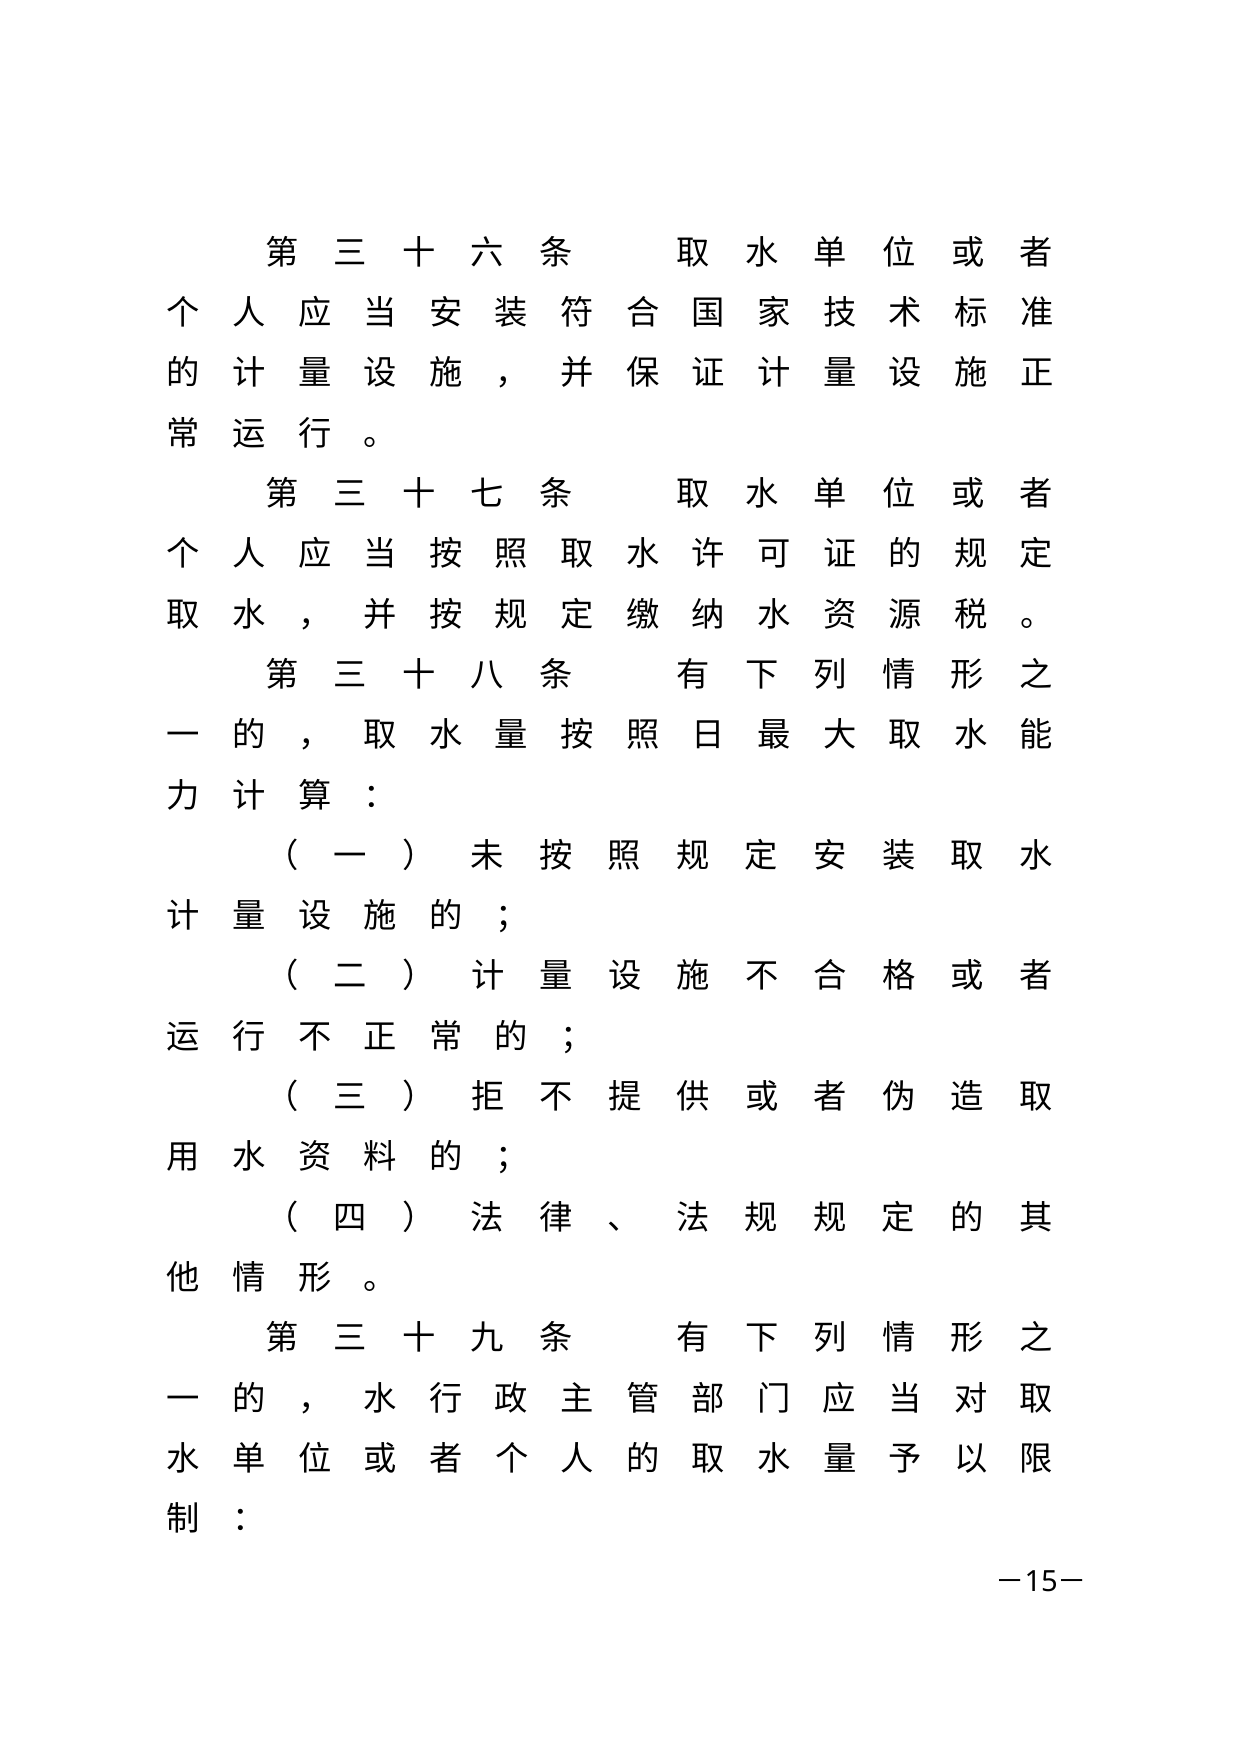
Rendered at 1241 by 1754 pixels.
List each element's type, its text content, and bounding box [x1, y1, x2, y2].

text （一）未按照规定安装取水计量设施的； [167, 823, 1085, 943]
text （二）计量设施不合格或者运行不正常的； [167, 943, 1085, 1064]
text 第三十九条 有下列情形之一的，水行政主管部门应当对取水单位或者个人的取水量予以限制： [167, 1305, 1085, 1546]
text 第三十六条 取水单位或者个人应当安装符合国家技术标准的计量设施，并保证计量设施正常运行。 [167, 219, 1085, 461]
text 第三十八条 有下列情形之一的，取水量按照日最大取水能力计算： [167, 642, 1085, 823]
text （四）法律、法规规定的其他情形。 [167, 1184, 1085, 1305]
text 第三十七条 取水单位或者个人应当按照取水许可证的规定取水，并按规定缴纳水资源税。 [167, 461, 1085, 642]
text （三）拒不提供或者伪造取用水资料的； [167, 1064, 1085, 1184]
